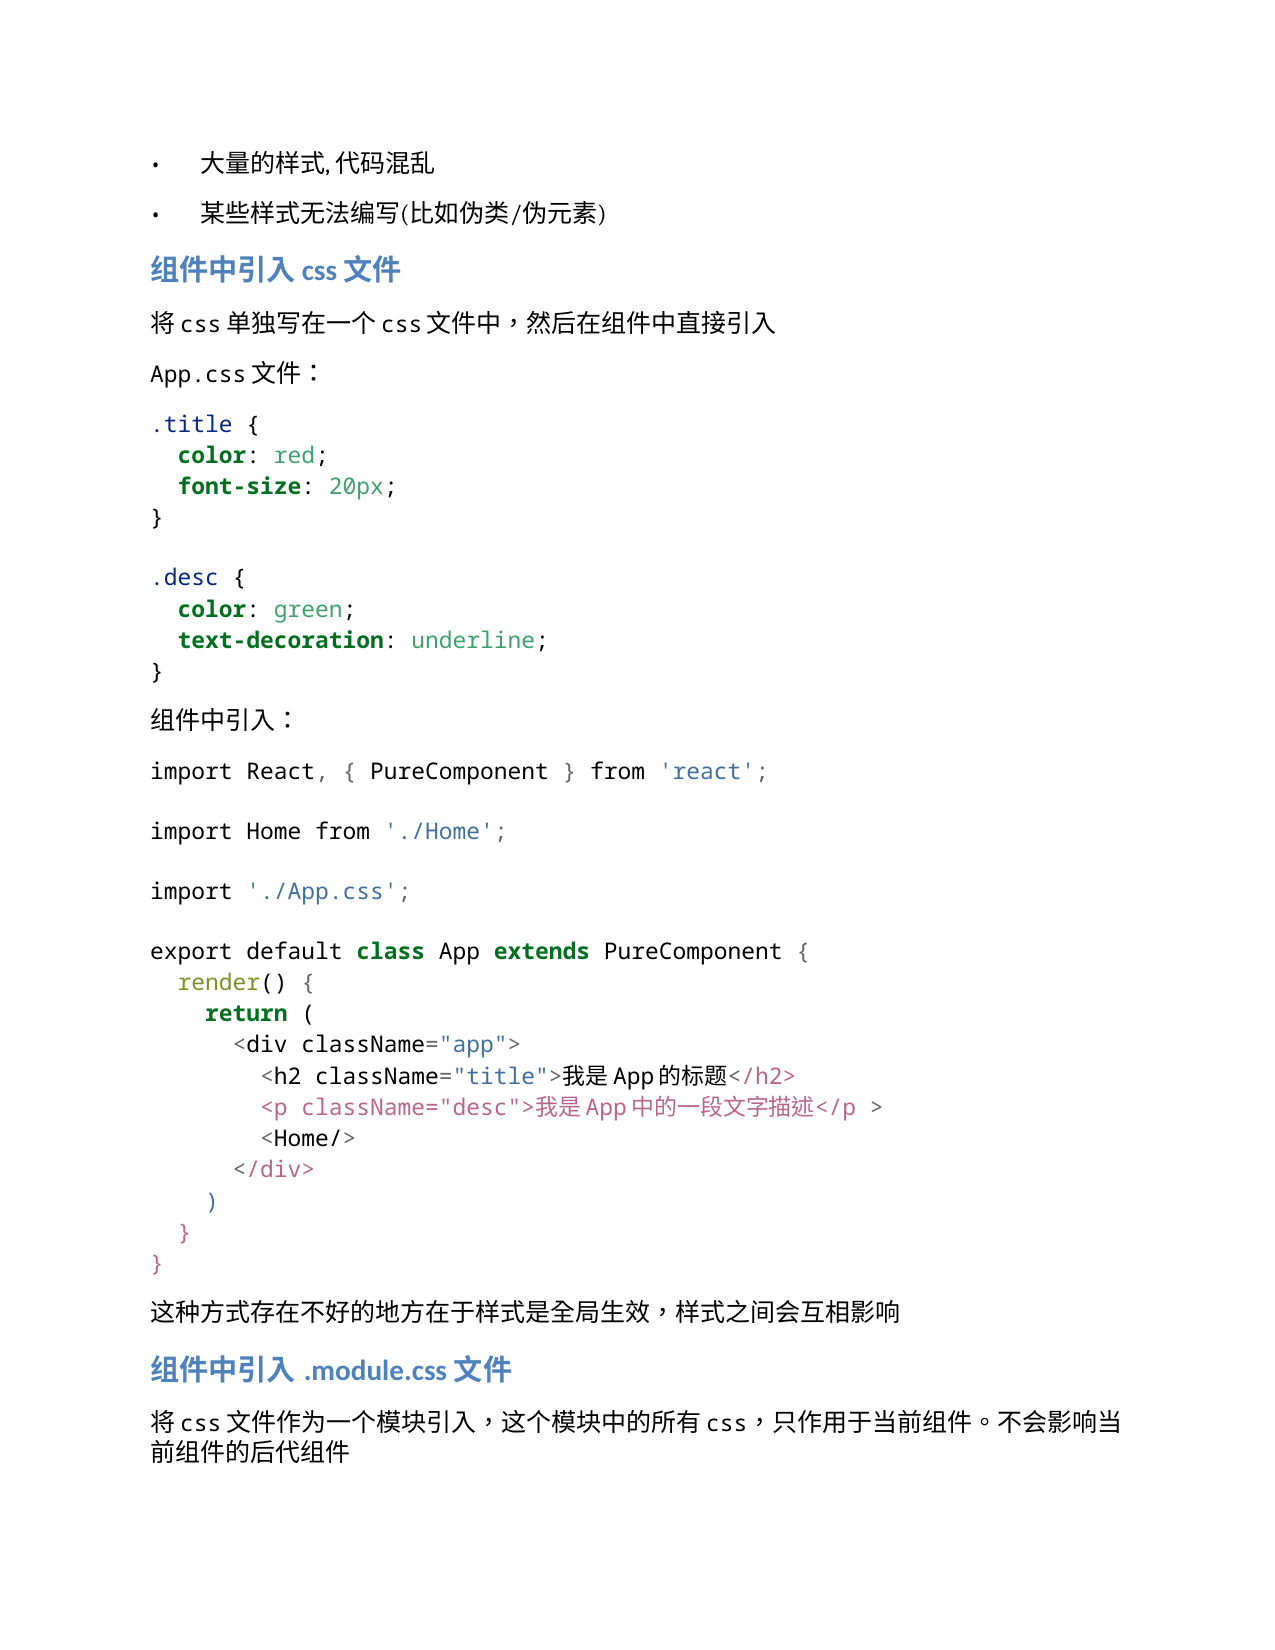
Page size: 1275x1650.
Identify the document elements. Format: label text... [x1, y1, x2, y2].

text 组件中引入： [150, 707, 1125, 736]
text .title { color: red; font-size: 20px; } .desc { color: green; text-decoration: underline; } [150, 408, 1125, 686]
subtitle 组件中引入css文件 [150, 249, 1125, 289]
text App.css文件： [150, 358, 1125, 389]
subtitle 组件中引入 .module.css 文件 [150, 1349, 1125, 1388]
text 将css单独写在一个css文件中，然后在组件中直接引入 [150, 308, 1125, 339]
text 将css文件作为一个模块引入，这个模块中的所有css，只作用于当前组件。不会影响当前组件的后代组件 [150, 1407, 1125, 1467]
text 这种方式存在不好的地方在于样式是全局生效，样式之间会互相影响 [150, 1299, 1125, 1328]
list 大量的样式, 代码混乱 [150, 150, 1125, 179]
list 某些样式无法编写(比如伪类/伪元素) [150, 199, 1125, 228]
text import React, { PureComponent } from 'react'; import Home from './Home'; import './App.css'; export default class App extends PureComponent { render() { return ( <div className="app"> <h2 className="title">我是App的标题</h2> <p className="desc">我是App中的一段文字描述</p > <Home/> </div> ) } } [150, 755, 1125, 1278]
